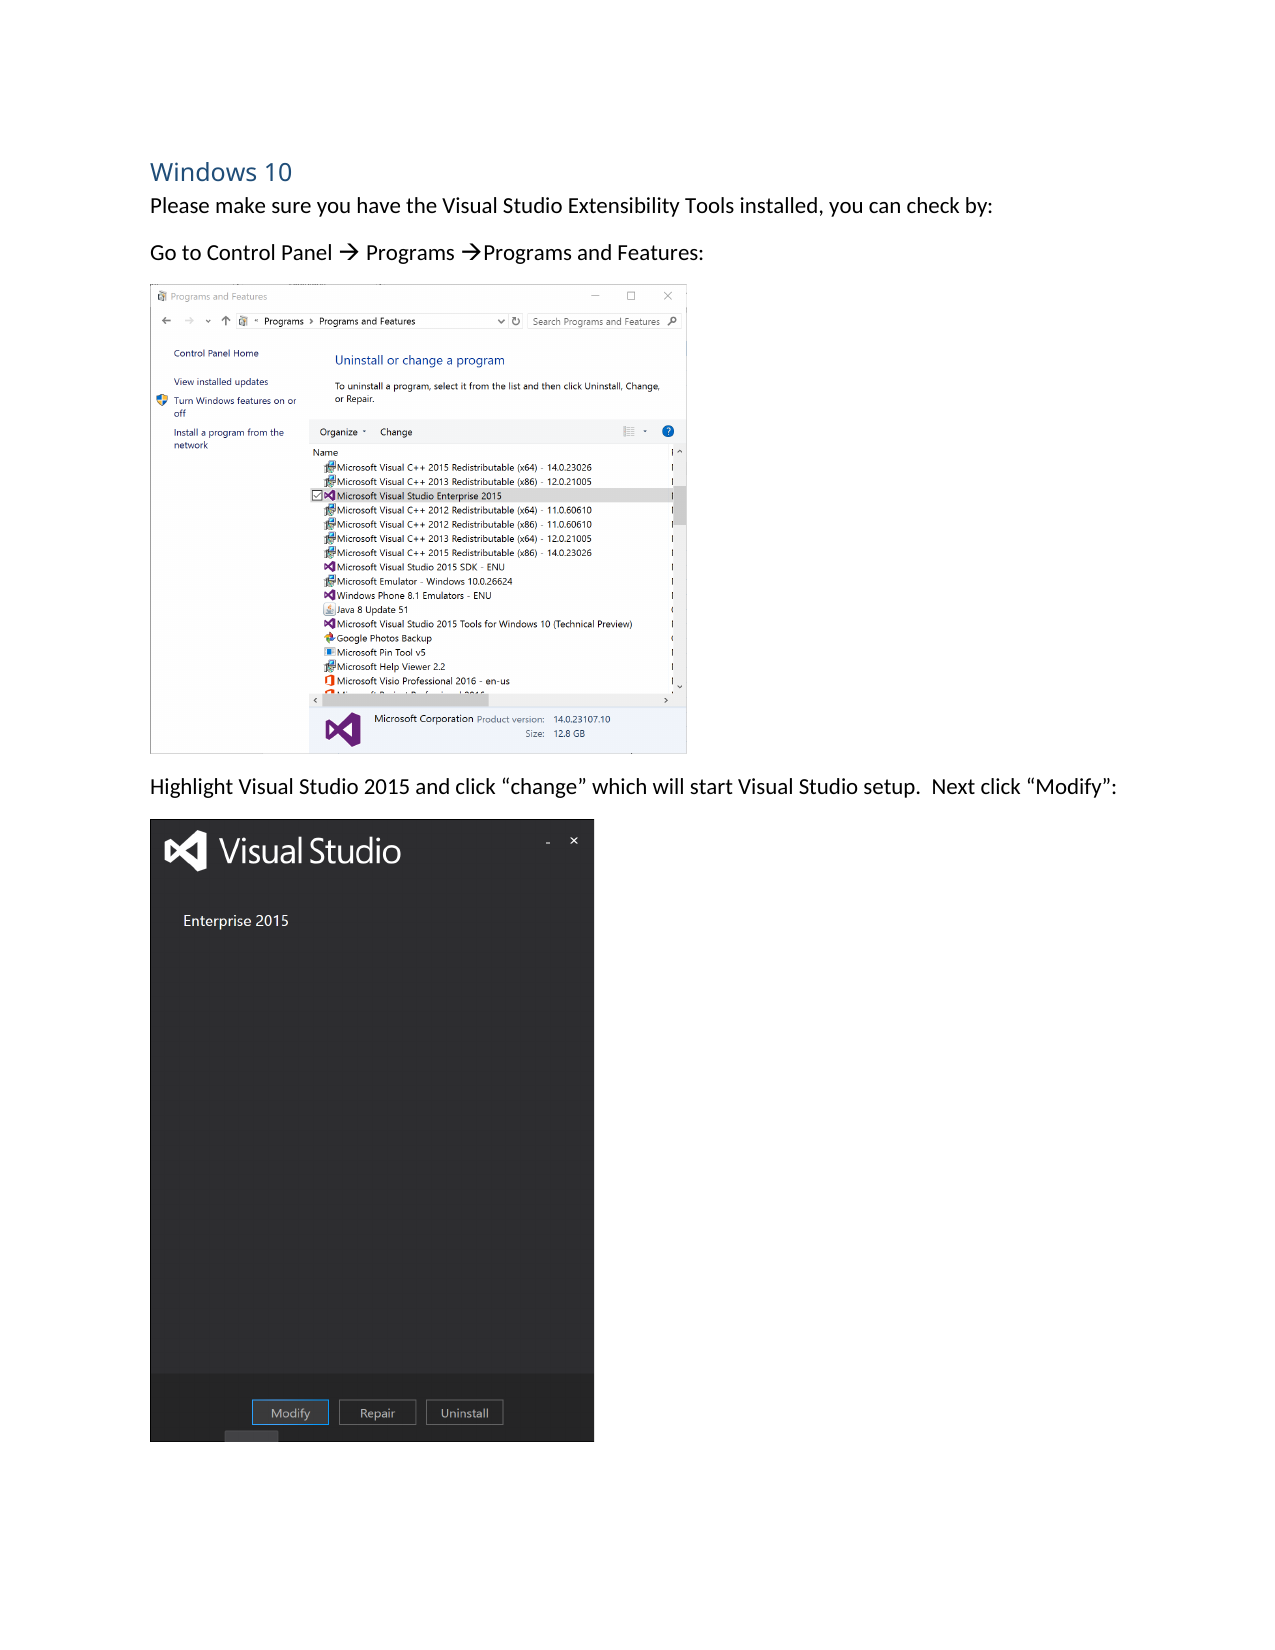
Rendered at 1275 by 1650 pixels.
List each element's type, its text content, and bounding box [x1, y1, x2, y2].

picture [150, 284, 687, 754]
picture [150, 819, 595, 1442]
subtitle Windows 10 [150, 154, 1125, 188]
text Please make sure you have the Visual Studio Extensibility Tools installed, you can check by: [150, 191, 1125, 219]
text Highlight Visual Studio 2015 and click “change” which will start Visual Studio setup. Next click “Modify”: [150, 772, 1125, 800]
text Go to Control Panel Programs Programs and Features: [150, 238, 1125, 266]
